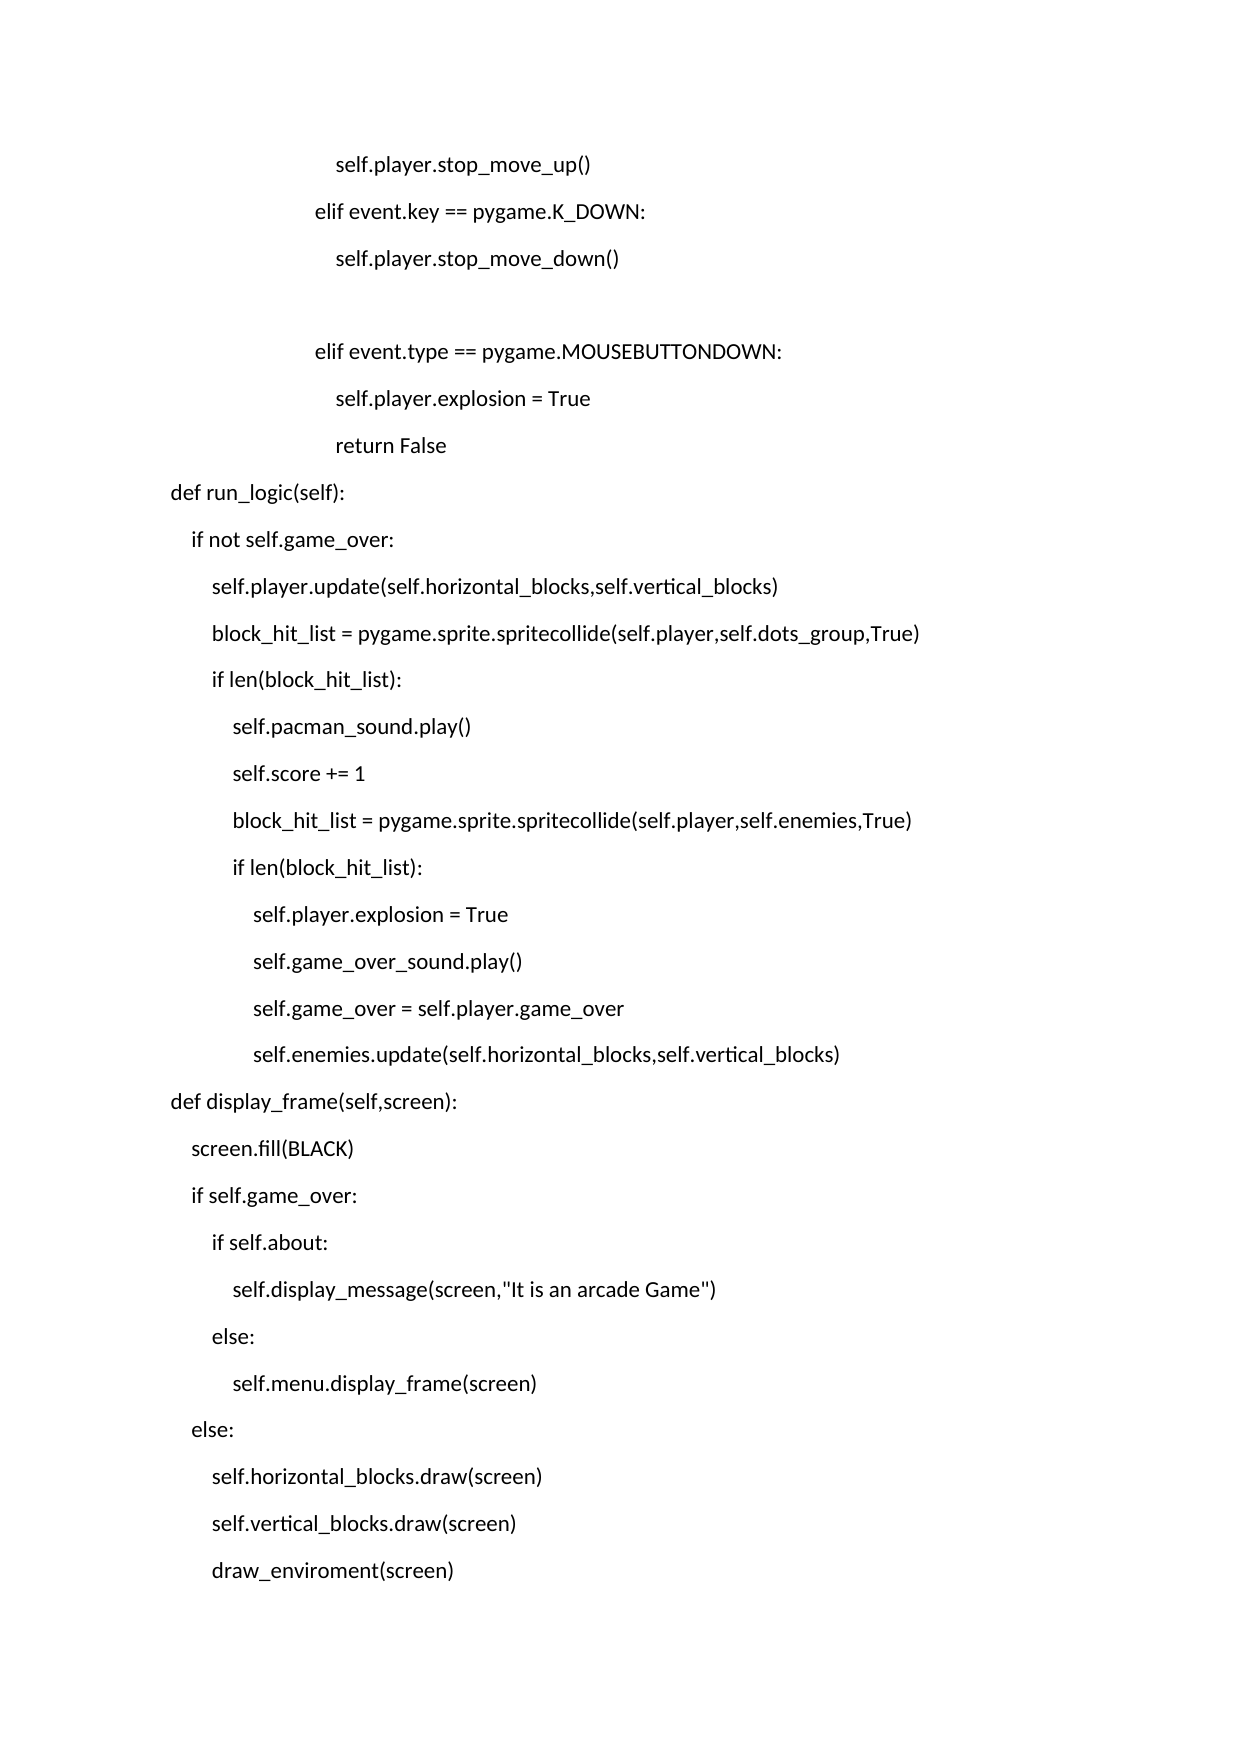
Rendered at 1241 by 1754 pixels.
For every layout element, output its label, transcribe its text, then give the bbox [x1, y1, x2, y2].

text self.pacman_sound.play() [150, 712, 1090, 741]
text self.player.explosion = True [150, 384, 1090, 412]
text if len(block_hit_list): [150, 666, 1090, 694]
text self.player.update(self.horizontal_blocks,self.vertical_blocks) [150, 572, 1090, 600]
text self.game_over_sound.play() [150, 947, 1090, 975]
text block_hit_list = pygame.sprite.spritecollide(self.player,self.enemies,True) [150, 806, 1090, 834]
text else: [150, 1322, 1090, 1350]
text elif event.type == pygame.MOUSEBUTTONDOWN: [150, 337, 1090, 366]
text self.player.stop_move_down() [150, 244, 1090, 272]
text self.player.stop_move_up() [150, 150, 1090, 178]
text self.player.explosion = True [150, 900, 1090, 928]
text if self.about: [150, 1228, 1090, 1256]
text self.horizontal_blocks.draw(screen) [150, 1462, 1090, 1491]
text screen.fill(BLACK) [150, 1134, 1090, 1162]
text self.menu.display_frame(screen) [150, 1369, 1090, 1397]
text self.score += 1 [150, 759, 1090, 787]
text def display_frame(self,screen): [150, 1087, 1090, 1116]
text if len(block_hit_list): [150, 853, 1090, 881]
text self.vertical_blocks.draw(screen) [150, 1509, 1090, 1537]
text self.display_message(screen,"It is an arcade Game") [150, 1275, 1090, 1303]
text self.game_over = self.player.game_over [150, 994, 1090, 1022]
text def run_logic(self): [150, 478, 1090, 506]
text else: [150, 1416, 1090, 1444]
text return False [150, 431, 1090, 459]
text block_hit_list = pygame.sprite.spritecollide(self.player,self.dots_group,True) [150, 619, 1090, 647]
text elif event.key == pygame.K_DOWN: [150, 197, 1090, 225]
text if self.game_over: [150, 1181, 1090, 1209]
text draw_enviroment(screen) [150, 1556, 1090, 1584]
text if not self.game_over: [150, 525, 1090, 553]
text self.enemies.update(self.horizontal_blocks,self.vertical_blocks) [150, 1041, 1090, 1069]
